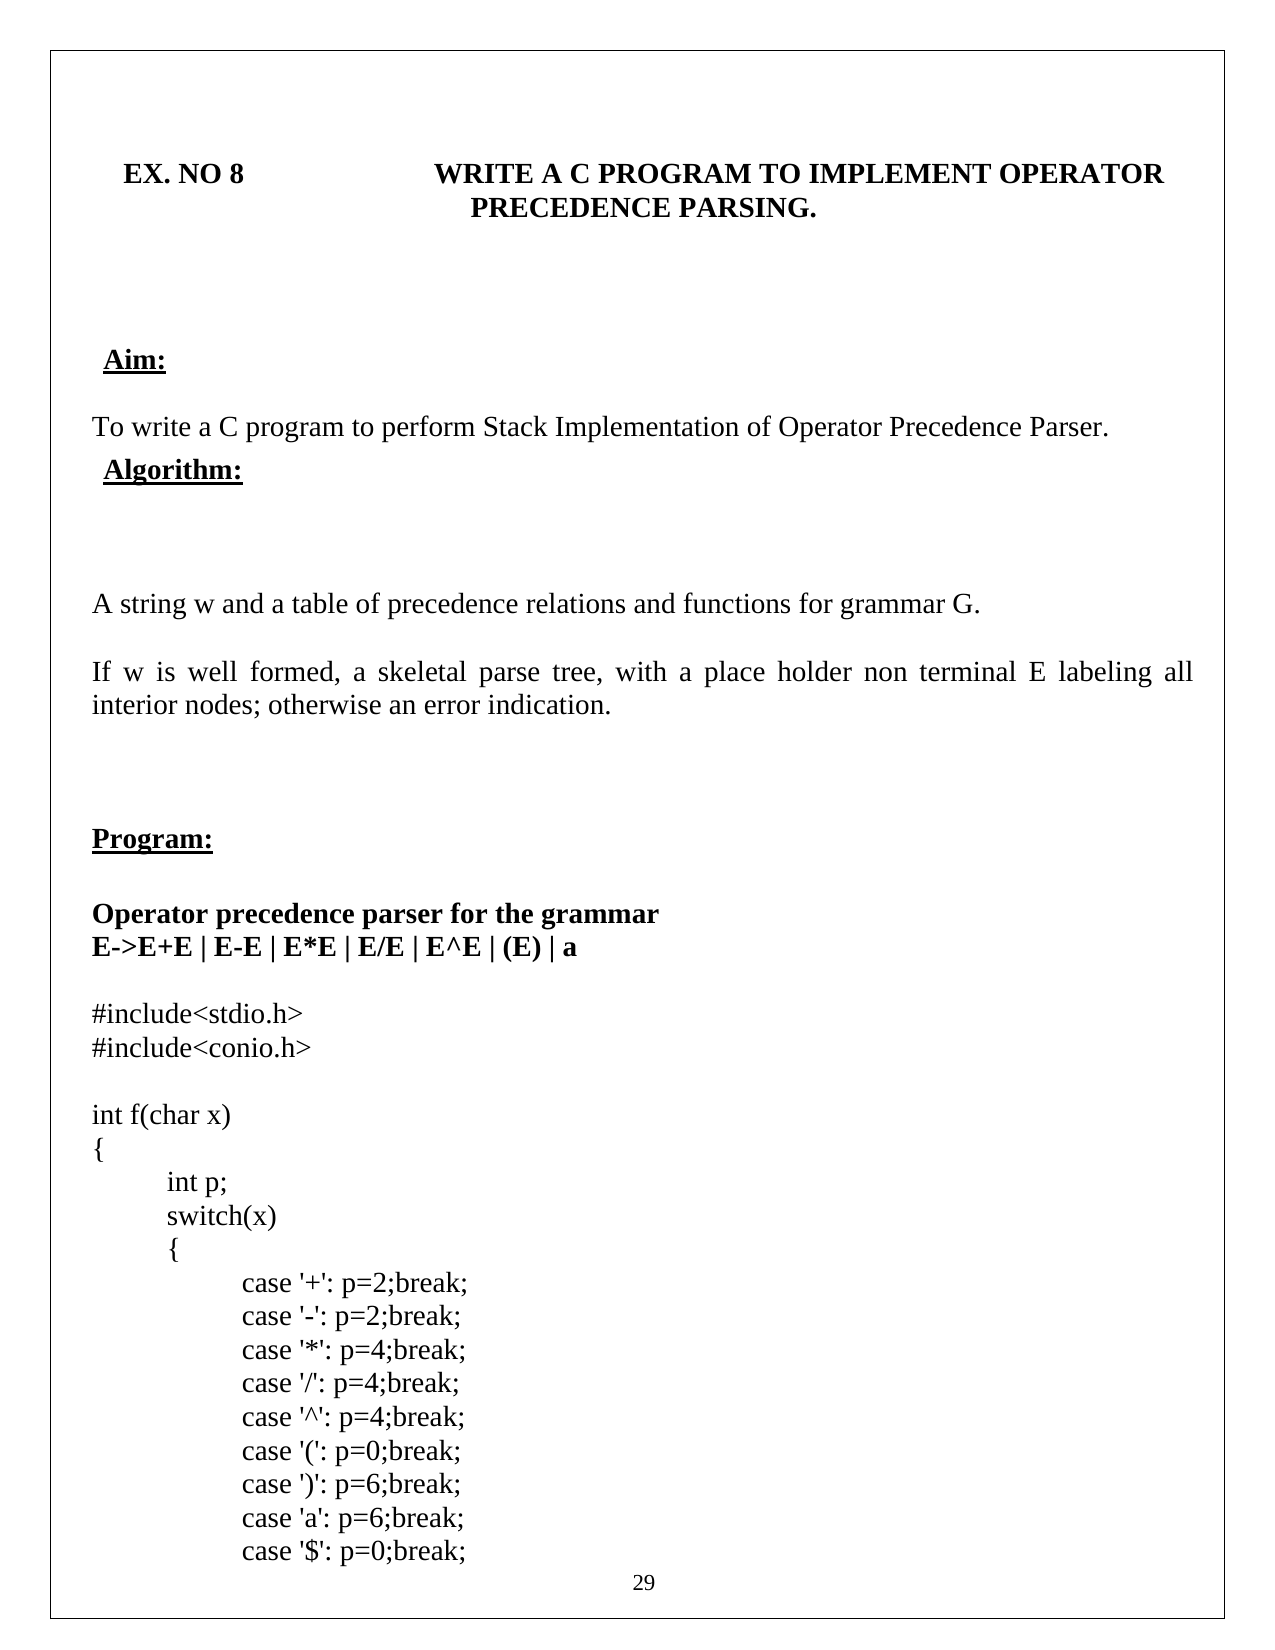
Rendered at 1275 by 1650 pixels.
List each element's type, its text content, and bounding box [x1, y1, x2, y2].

text case '^': p=4;break; [92, 1399, 1196, 1433]
text Program: [92, 821, 1196, 855]
text int f(char x) [92, 1097, 1196, 1131]
text { [92, 1131, 1196, 1164]
text #include<conio.h> [92, 1030, 1196, 1064]
text Aim: [103, 342, 1196, 375]
text To write a C program to perform Stack Implementation of Operator Precedence Parser. [92, 409, 1196, 443]
subtitle Algorithm: [103, 452, 1196, 486]
text Operator precedence parser for the grammar [92, 896, 1196, 929]
text int p; [92, 1164, 1196, 1198]
text #include<stdio.h> [92, 997, 1196, 1030]
text E->E+E | E-E | E*E | E/E | E^E | (E) | a [92, 929, 1196, 963]
text case '+': p=2;break; [92, 1265, 1196, 1298]
text case ')': p=6;break; [92, 1466, 1196, 1500]
text EX. NO 8 WRITE A C PROGRAM TO IMPLEMENT OPERATOR PRECEDENCE PARSING. [92, 156, 1196, 223]
text case '/': p=4;break; [92, 1366, 1196, 1399]
text { [92, 1231, 1196, 1265]
text If w is well formed, a skeletal parse tree, with a place holder non terminal E labeling all interior nodes; otherwise an error indication. [92, 654, 1196, 721]
text case 'a': p=6;break; [92, 1500, 1196, 1533]
text case '*': p=4;break; [92, 1332, 1196, 1366]
text case '$': p=0;break; [92, 1533, 1196, 1567]
text case '-': p=2;break; [92, 1298, 1196, 1332]
text A string w and a table of precedence relations and functions for grammar G. [92, 587, 1196, 620]
text switch(x) [92, 1198, 1196, 1231]
text case '(': p=0;break; [92, 1433, 1196, 1466]
